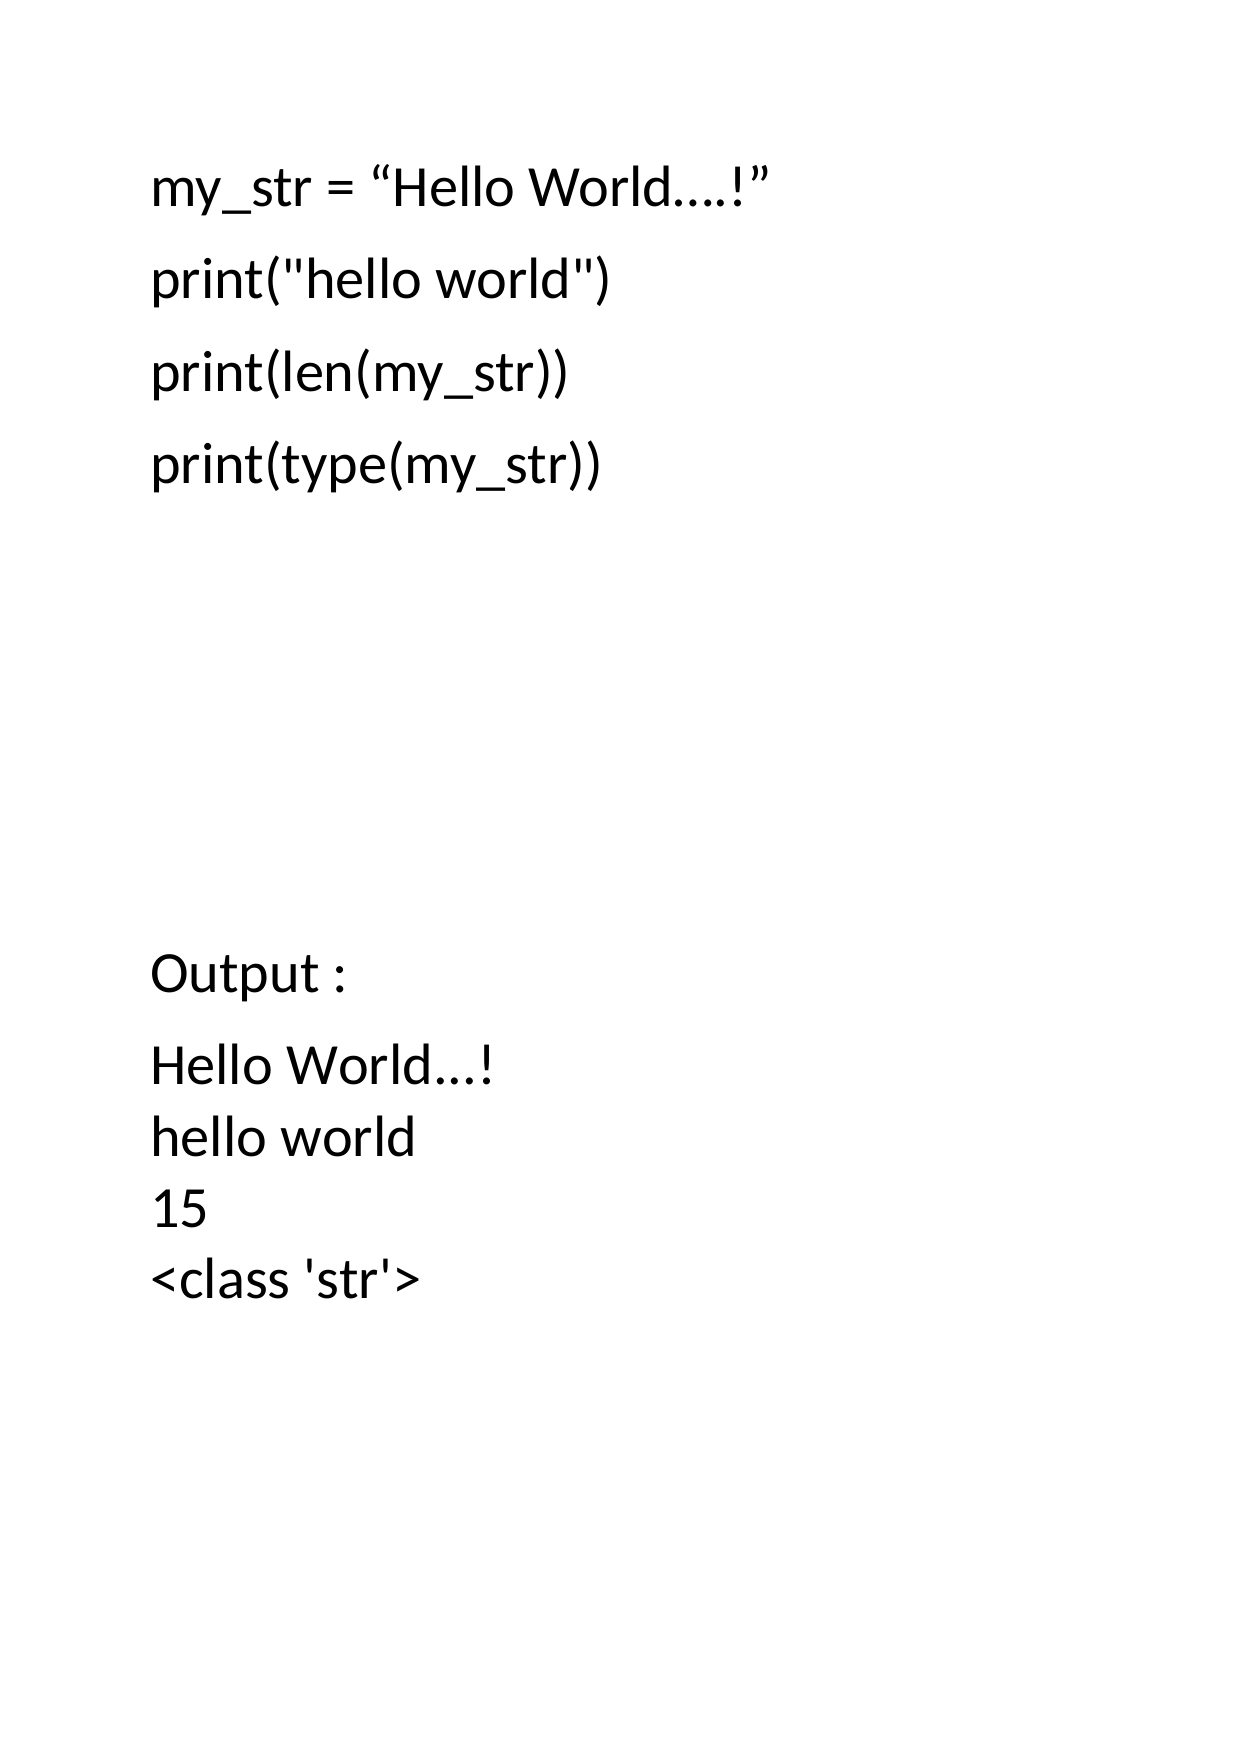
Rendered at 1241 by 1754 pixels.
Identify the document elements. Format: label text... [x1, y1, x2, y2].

text Output : [150, 936, 1090, 1007]
text my_str = “Hello World….!” [150, 150, 1090, 221]
text print("hello world") [150, 242, 1090, 313]
text <class 'str'> [150, 1242, 1090, 1313]
text 15 [150, 1171, 1090, 1242]
text hello world [150, 1099, 1090, 1171]
text Hello World...! [150, 1028, 1090, 1099]
text print(len(my_str)) [150, 334, 1090, 406]
text print(type(my_str)) [150, 427, 1090, 498]
